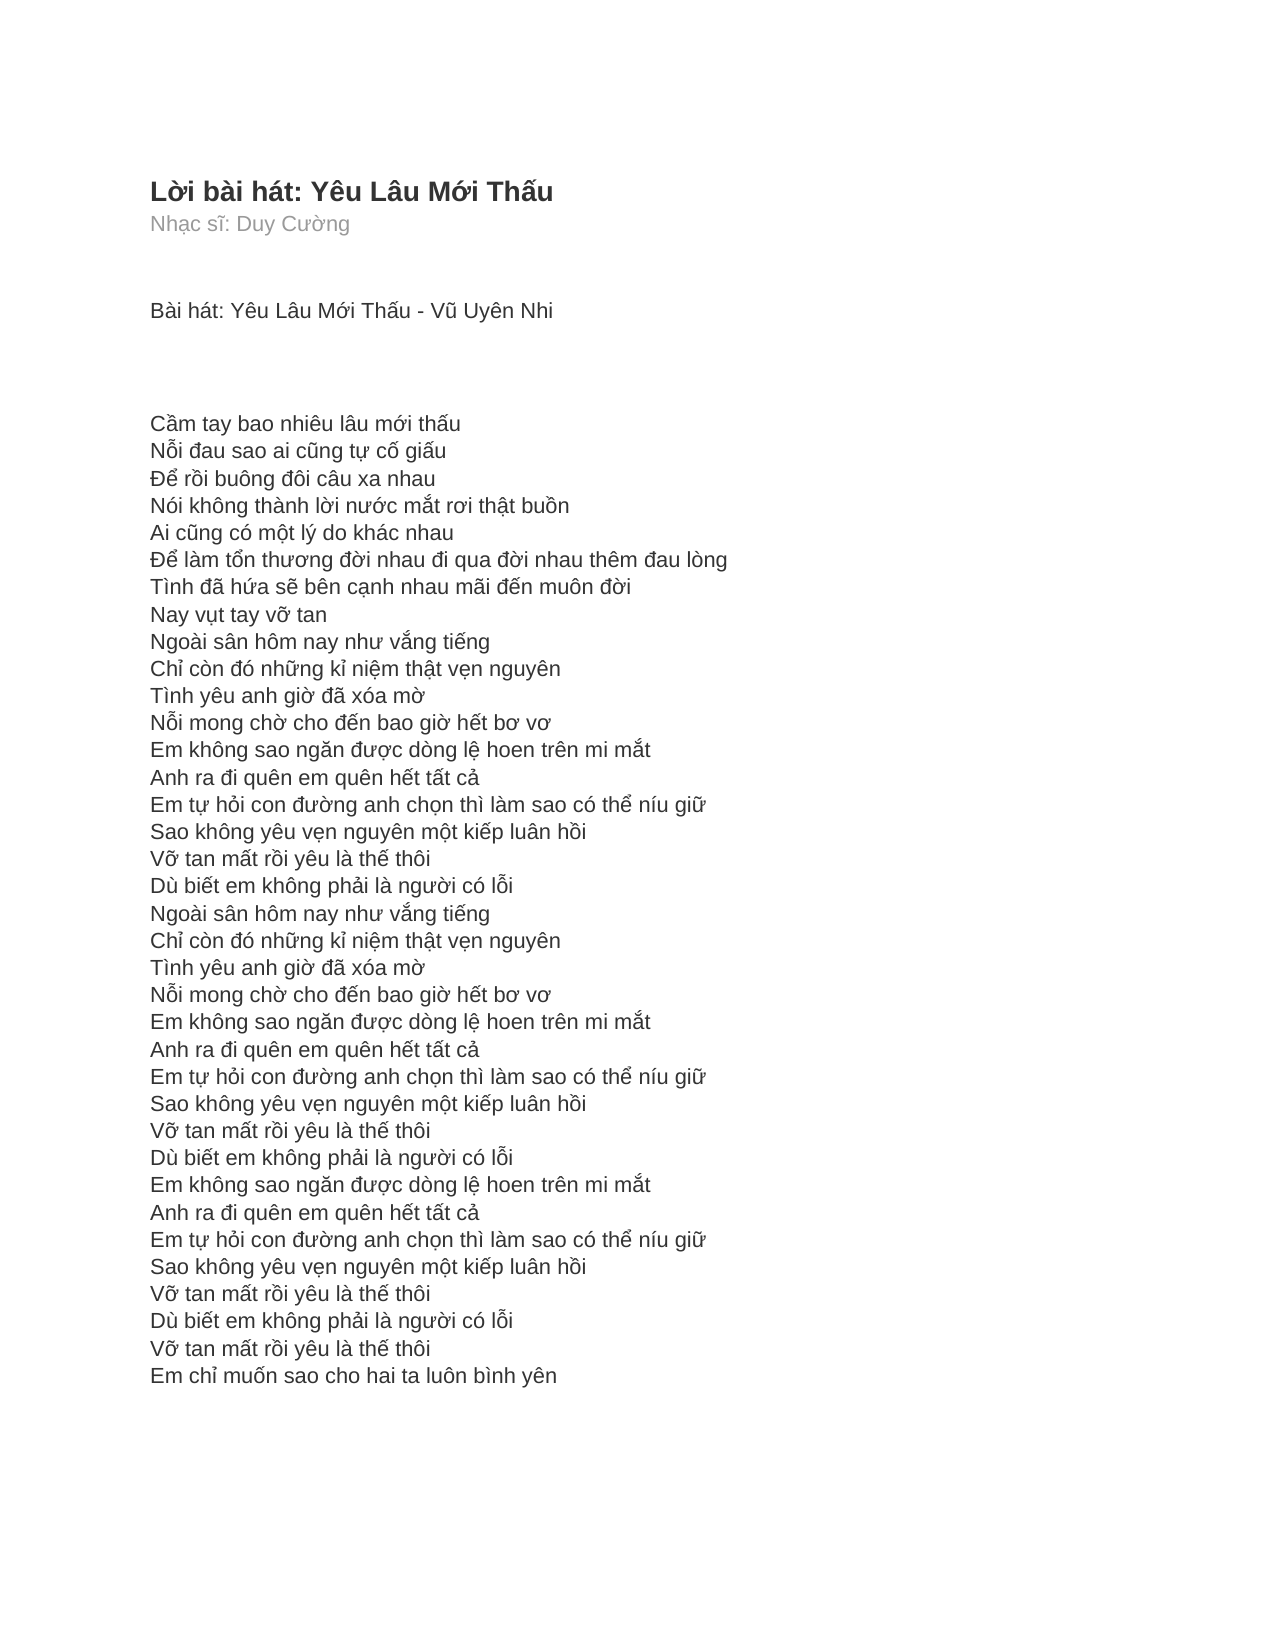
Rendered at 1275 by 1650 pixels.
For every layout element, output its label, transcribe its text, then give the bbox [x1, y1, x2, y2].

subtitle Lời bài hát: Yêu Lâu Mới Thấu [150, 150, 1125, 208]
text Nhạc sĩ: Duy Cường [150, 211, 1125, 236]
text Cầm tay bao nhiêu lâu mới thấu Nỗi đau sao ai cũng tự cố giấu Để rồi buông đôi câu xa nhau Nói không thành lời nước mắt rơi thật buồn Ai cũng có một lý do khác nhau Để làm tổn thương đời nhau đi qua đời nhau thêm đau lòng Tình đã hứa sẽ bên cạnh nhau mãi đến muôn đời Nay vụt tay vỡ tan Ngoài sân hôm nay như vắng tiếng Chỉ còn đó những kỉ niệm thật vẹn nguyên Tình yêu anh giờ đã xóa mờ Nỗi mong chờ cho đến bao giờ hết bơ vơ Em không sao ngăn được dòng lệ hoen trên mi mắt Anh ra đi quên em quên hết tất cả Em tự hỏi con đường anh chọn thì làm sao có thể níu giữ Sao không yêu vẹn nguyên một kiếp luân hồi Vỡ tan mất rồi yêu là thế thôi Dù biết em không phải là người có lỗi Ngoài sân hôm nay như vắng tiếng Chỉ còn đó những kỉ niệm thật vẹn nguyên Tình yêu anh giờ đã xóa mờ Nỗi mong chờ cho đến bao giờ hết bơ vơ Em không sao ngăn được dòng lệ hoen trên mi mắt Anh ra đi quên em quên hết tất cả Em tự hỏi con đường anh chọn thì làm sao có thể níu giữ Sao không yêu vẹn nguyên một kiếp luân hồi Vỡ tan mất rồi yêu là thế thôi Dù biết em không phải là người có lỗi Em không sao ngăn được dòng lệ hoen trên mi mắt Anh ra đi quên em quên hết tất cả Em tự hỏi con đường anh chọn thì làm sao có thể níu giữ Sao không yêu vẹn nguyên một kiếp luân hồi Vỡ tan mất rồi yêu là thế thôi Dù biết em không phải là người có lỗi Vỡ tan mất rồi yêu là thế thôi Em chỉ muốn sao cho hai ta luôn bình yên [150, 411, 1125, 1388]
text Bài hát: Yêu Lâu Mới Thấu - Vũ Uyên Nhi [150, 280, 1125, 323]
